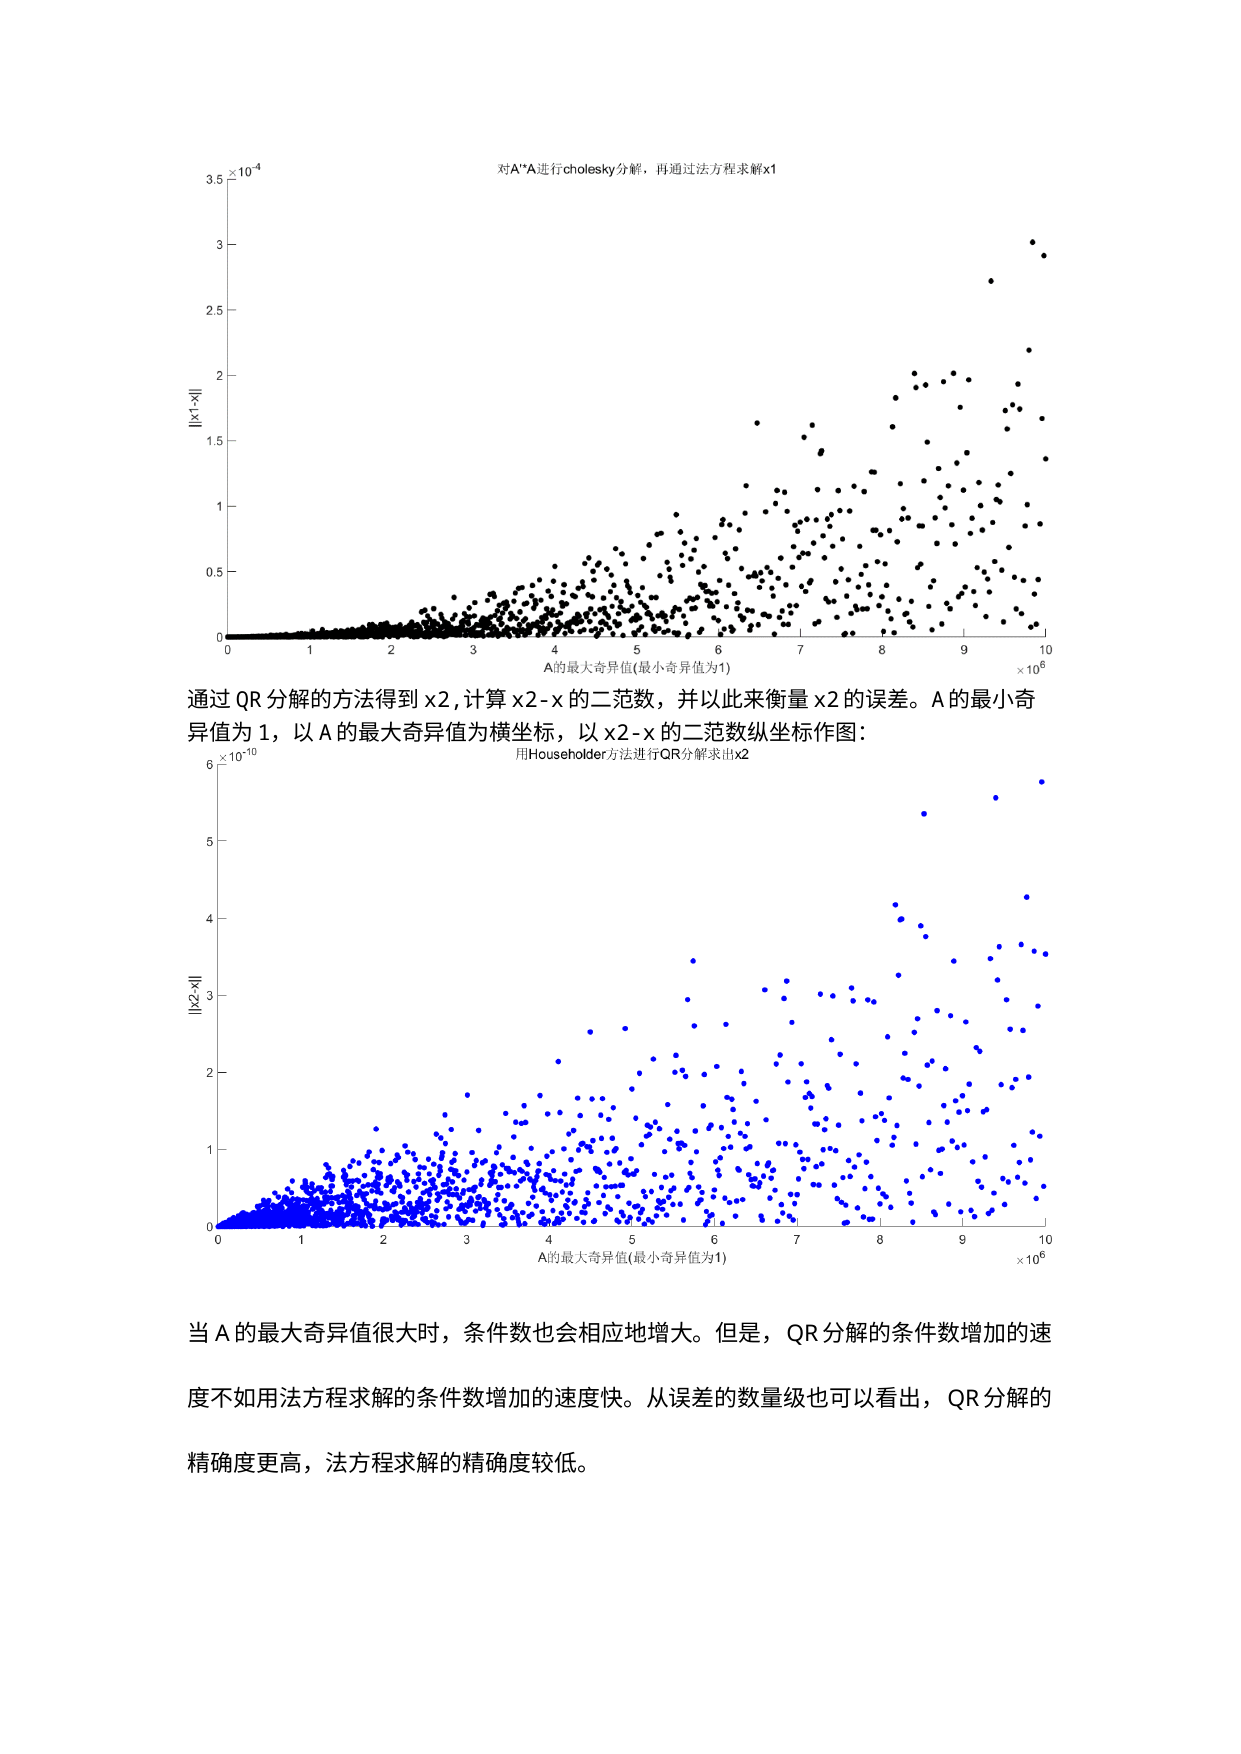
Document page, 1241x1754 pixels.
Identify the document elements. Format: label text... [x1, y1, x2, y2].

text 当A的最大奇异值很大时，条件数也会相应地增大。但是，QR分解的条件数增加的速度不如用法方程求解的条件数增加的速度快。从误差的数量级也可以看出，QR分解的精确度更高，法方程求解的精确度较低。 [187, 1299, 1053, 1494]
picture [187, 162, 1053, 676]
picture [187, 747, 1053, 1266]
text 通过QR分解的方法得到x2,计算x2-x的二范数，并以此来衡量x2的误差。A的最小奇异值为1，以A的最大奇异值为横坐标，以x2-x的二范数纵坐标作图： [187, 682, 1053, 747]
